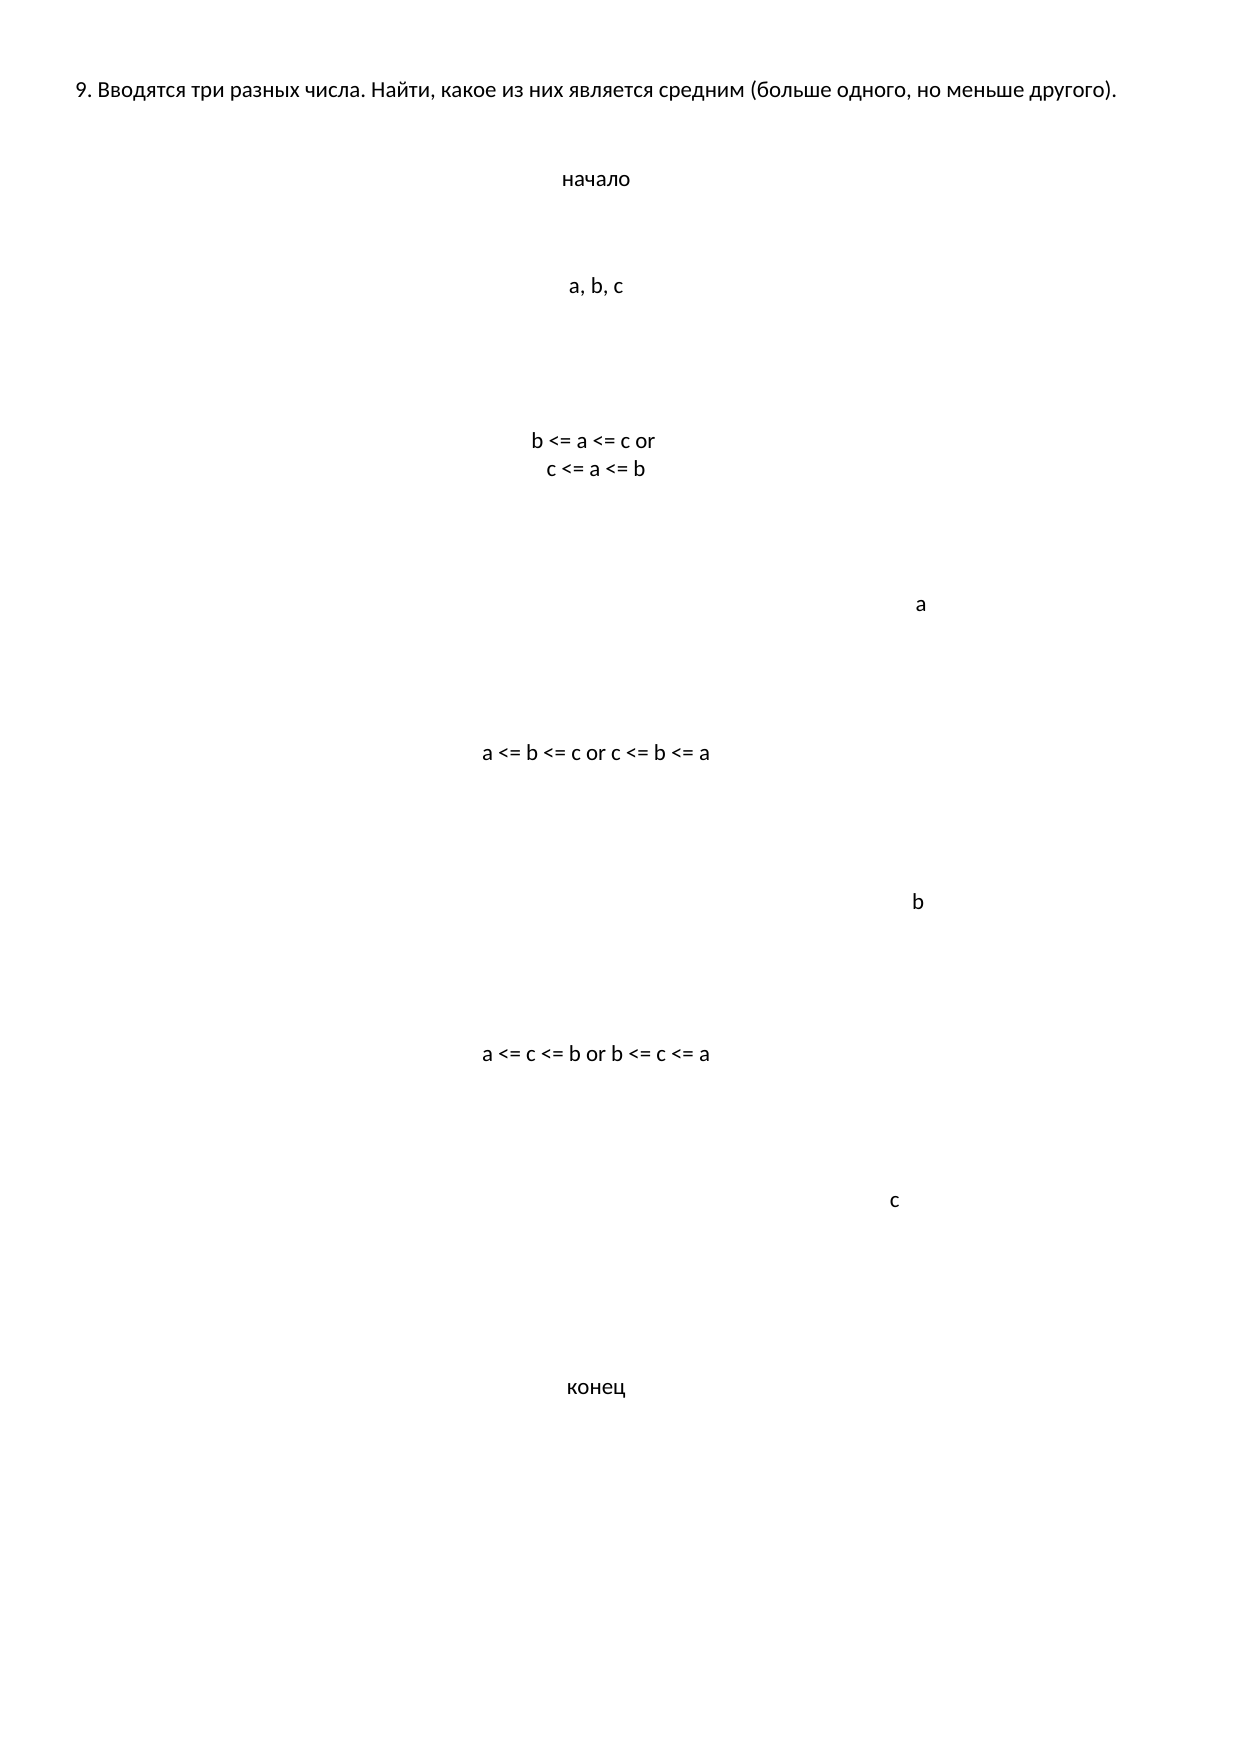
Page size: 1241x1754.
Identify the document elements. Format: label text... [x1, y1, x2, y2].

text 9. Вводятся три разных числа. Найти, какое из них является средним (больше одного, но меньше другого). [75, 75, 1165, 103]
